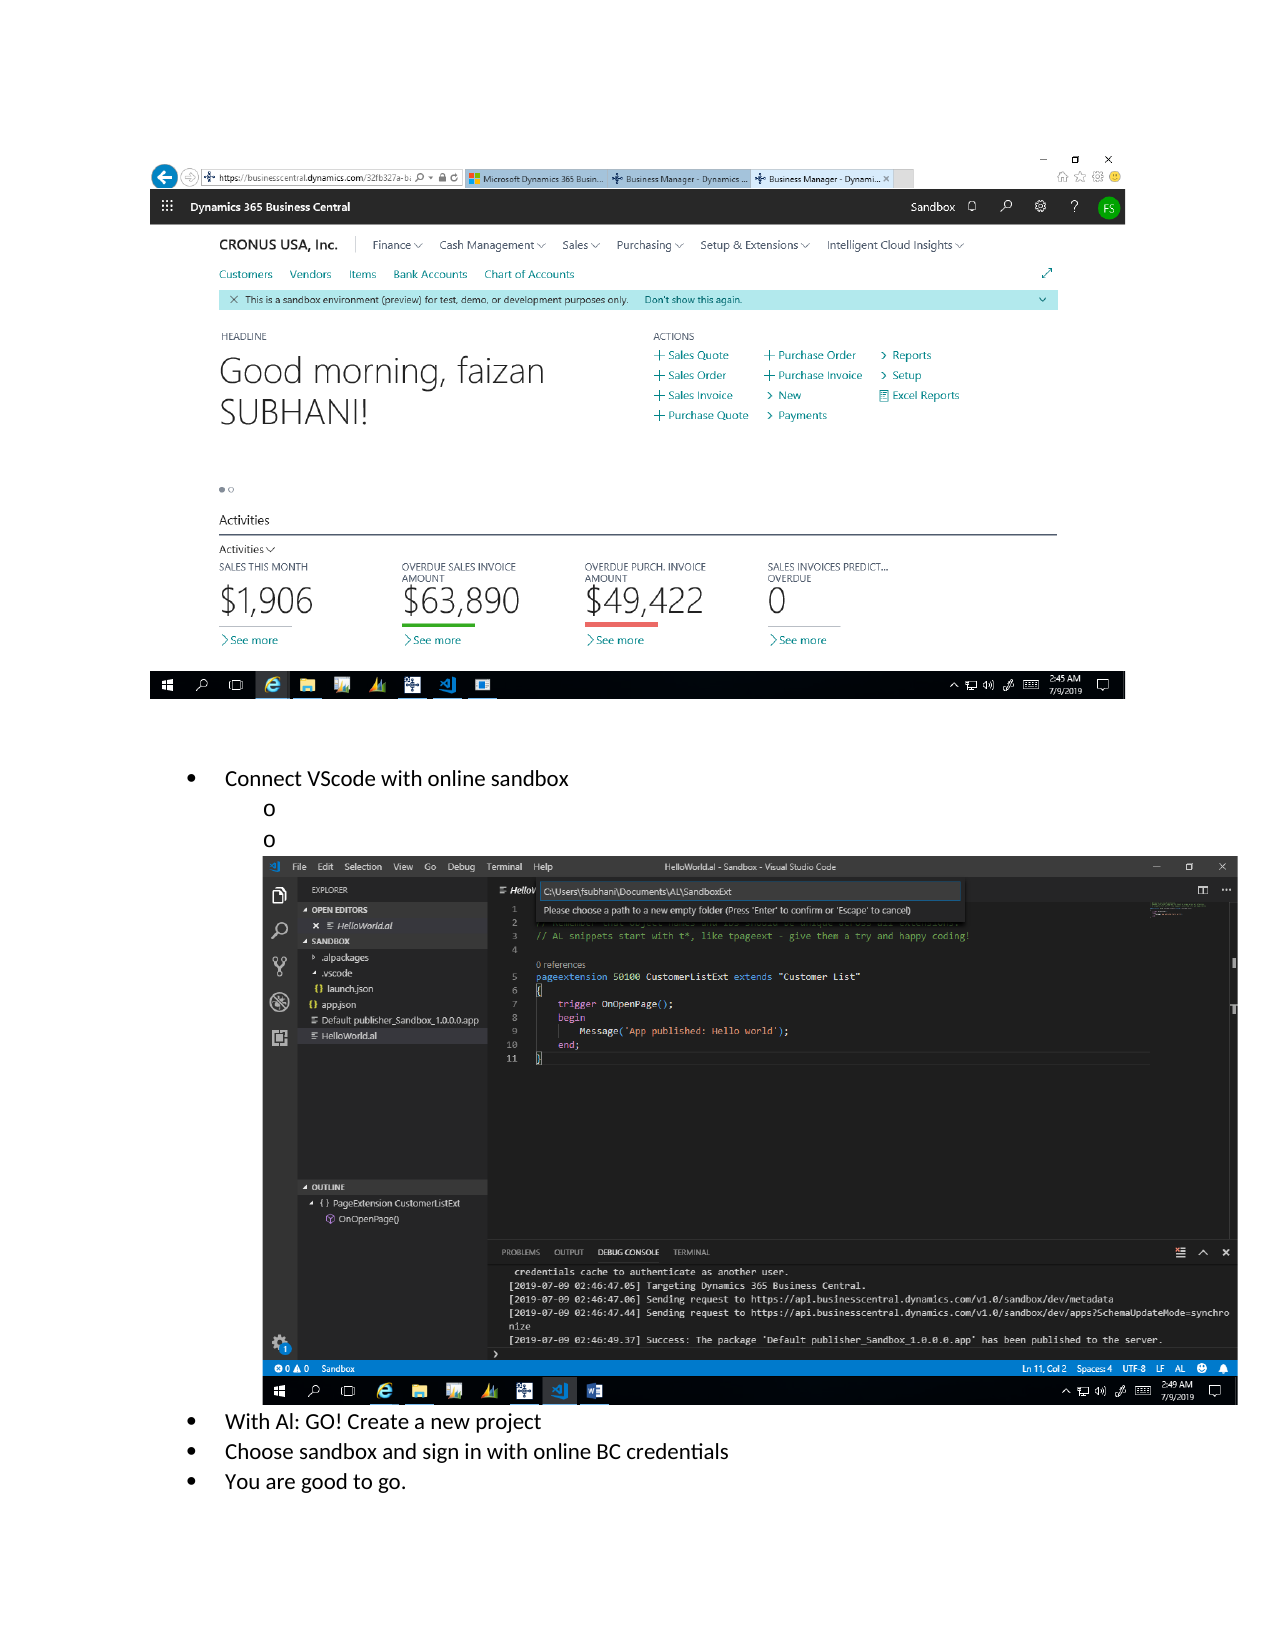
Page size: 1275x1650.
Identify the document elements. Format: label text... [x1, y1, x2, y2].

picture [150, 150, 1125, 699]
list You are good to go. [187, 1467, 1125, 1496]
list Connect VScode with online sandbox [187, 764, 1125, 792]
list With Al: GO! Create a new project [187, 1407, 1125, 1435]
list Choose sandbox and sign in with online BC credentials [187, 1437, 1125, 1465]
picture [262, 856, 1238, 1405]
